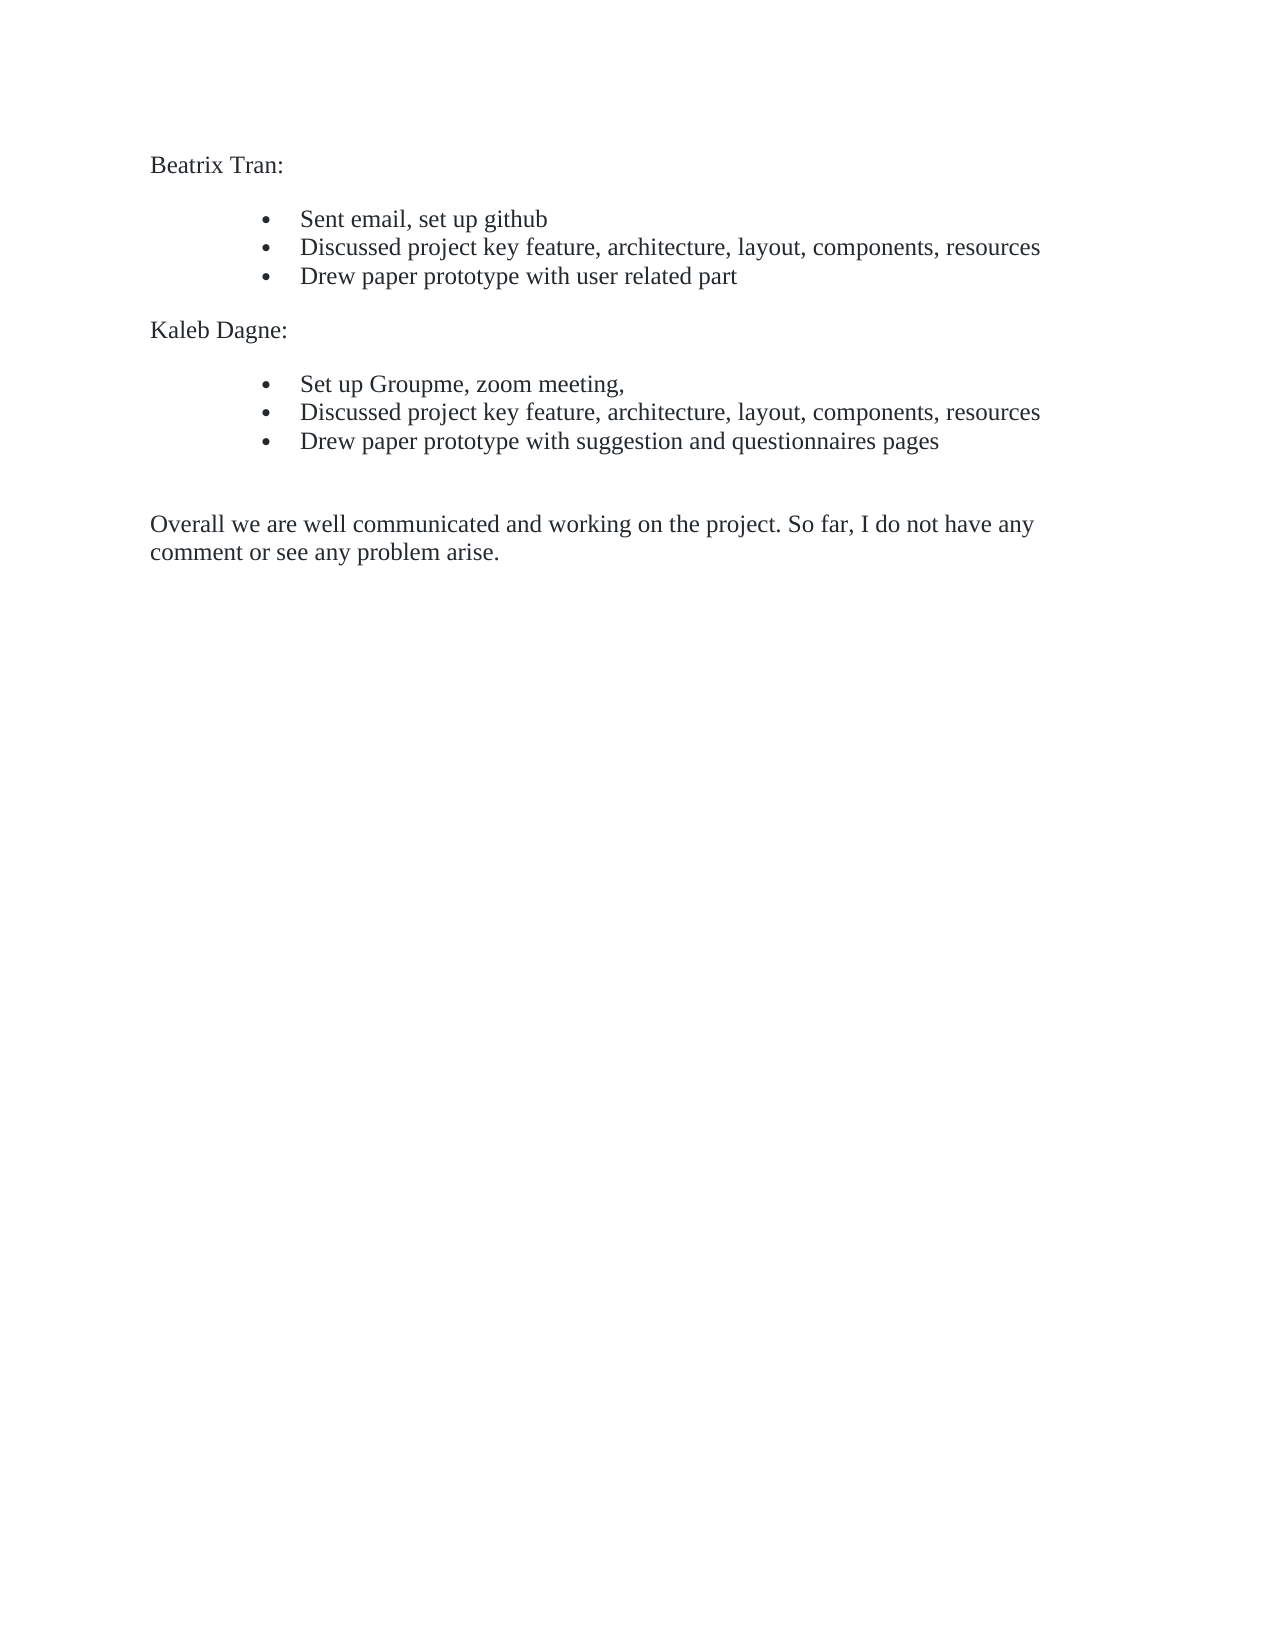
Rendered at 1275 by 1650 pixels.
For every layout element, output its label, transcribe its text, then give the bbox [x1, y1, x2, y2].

text Beatrix Tran: [150, 150, 1125, 179]
text Overall we are well communicated and working on the project. So far, I do not have any comment or see any problem arise. [150, 509, 1125, 566]
list Drew paper prototype with suggestion and questionnaires pages [262, 426, 1125, 455]
list Discussed project key feature, architecture, layout, components, resources [262, 397, 1125, 426]
list Sent email, set up github [262, 204, 1125, 232]
list Set up Groupme, zoom meeting, [262, 369, 1125, 397]
list Discussed project key feature, architecture, layout, components, resources [262, 232, 1125, 261]
list Drew paper prototype with user related part [262, 261, 1125, 290]
text Kaleb Dagne: [150, 315, 1125, 344]
